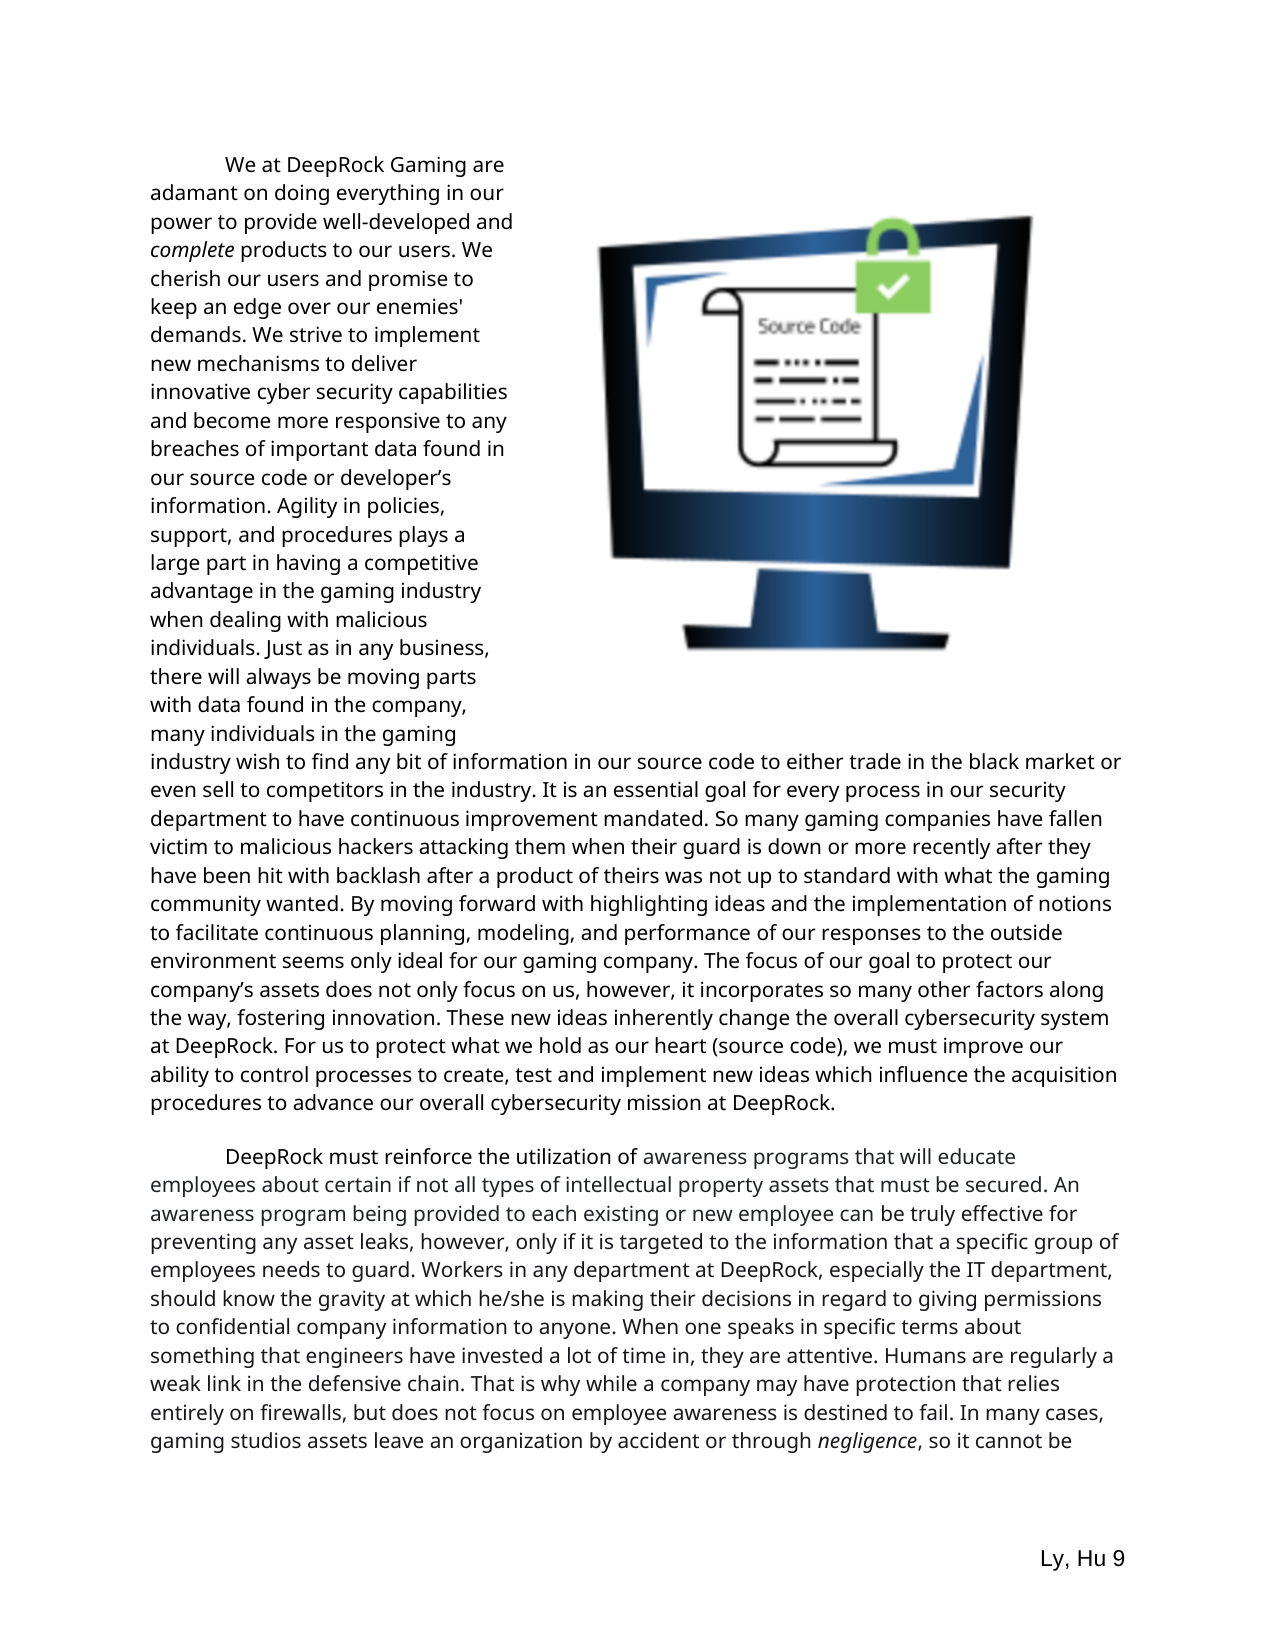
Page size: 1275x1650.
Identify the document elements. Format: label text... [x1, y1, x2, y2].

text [150, 1142, 1125, 1455]
picture [539, 173, 1125, 704]
